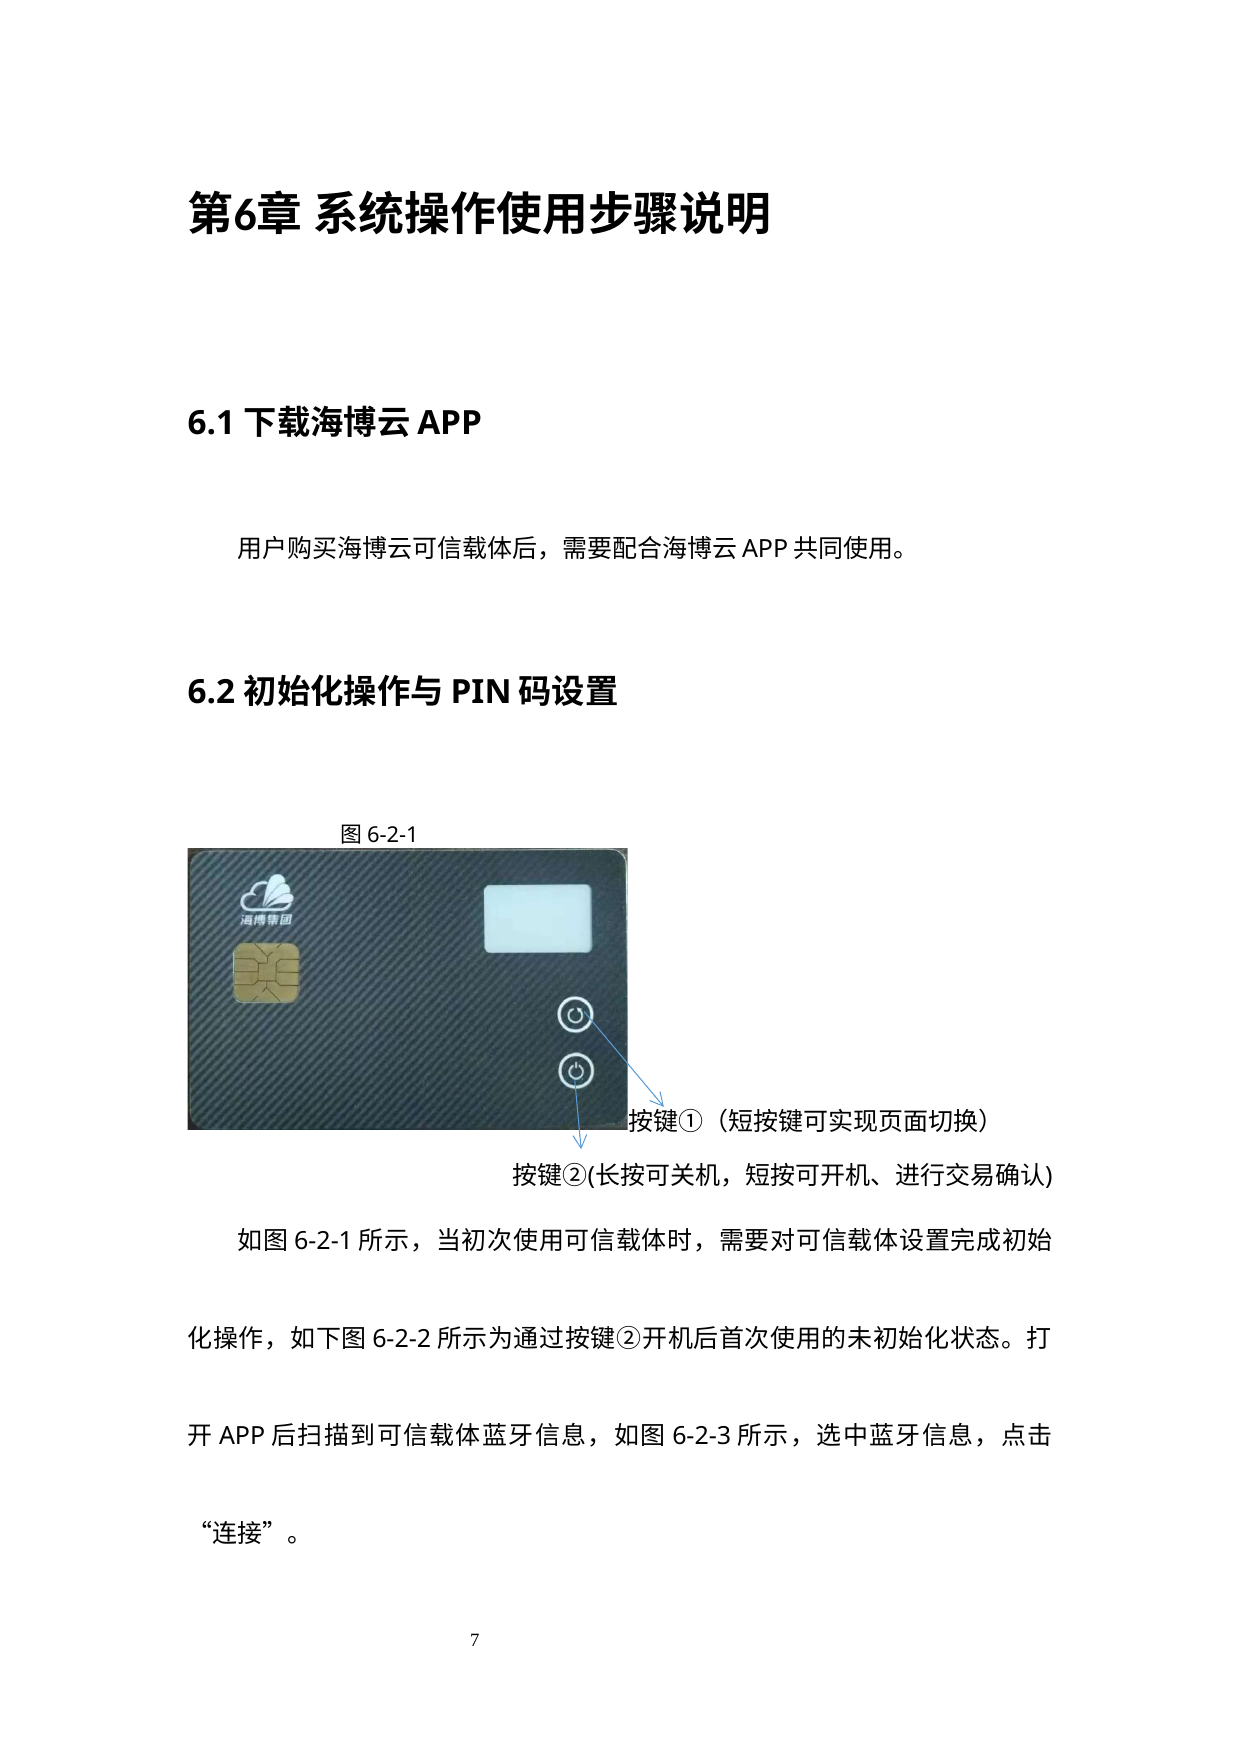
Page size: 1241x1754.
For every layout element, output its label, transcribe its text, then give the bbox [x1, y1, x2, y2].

text 图6-2-1 [187, 816, 1053, 849]
text 如图6-2-1所示，当初次使用可信载体时，需要对可信载体设置完成初始化操作，如下图6-2-2所示为通过按键②开机后首次使用的未初始化状态。打开APP后扫描到可信载体蓝牙信息，如图6-2-3所示，选中蓝牙信息，点击“连接”。 [187, 1206, 1053, 1564]
subtitle 6.2 初始化操作与PIN码设置 [187, 657, 1053, 722]
picture [187, 848, 628, 1130]
text 按键②(长按可关机，短按可开机、进行交易确认) [187, 1141, 1053, 1206]
text 用户购买海博云可信载体后，需要配合海博云APP共同使用。 [187, 514, 1053, 579]
subtitle 6.1 下载海博云APP [187, 387, 1053, 452]
subtitle 系统操作使用步骤说明 [187, 162, 1053, 259]
text 按键①（短按键可实现页面切换） [580, 849, 1053, 1141]
